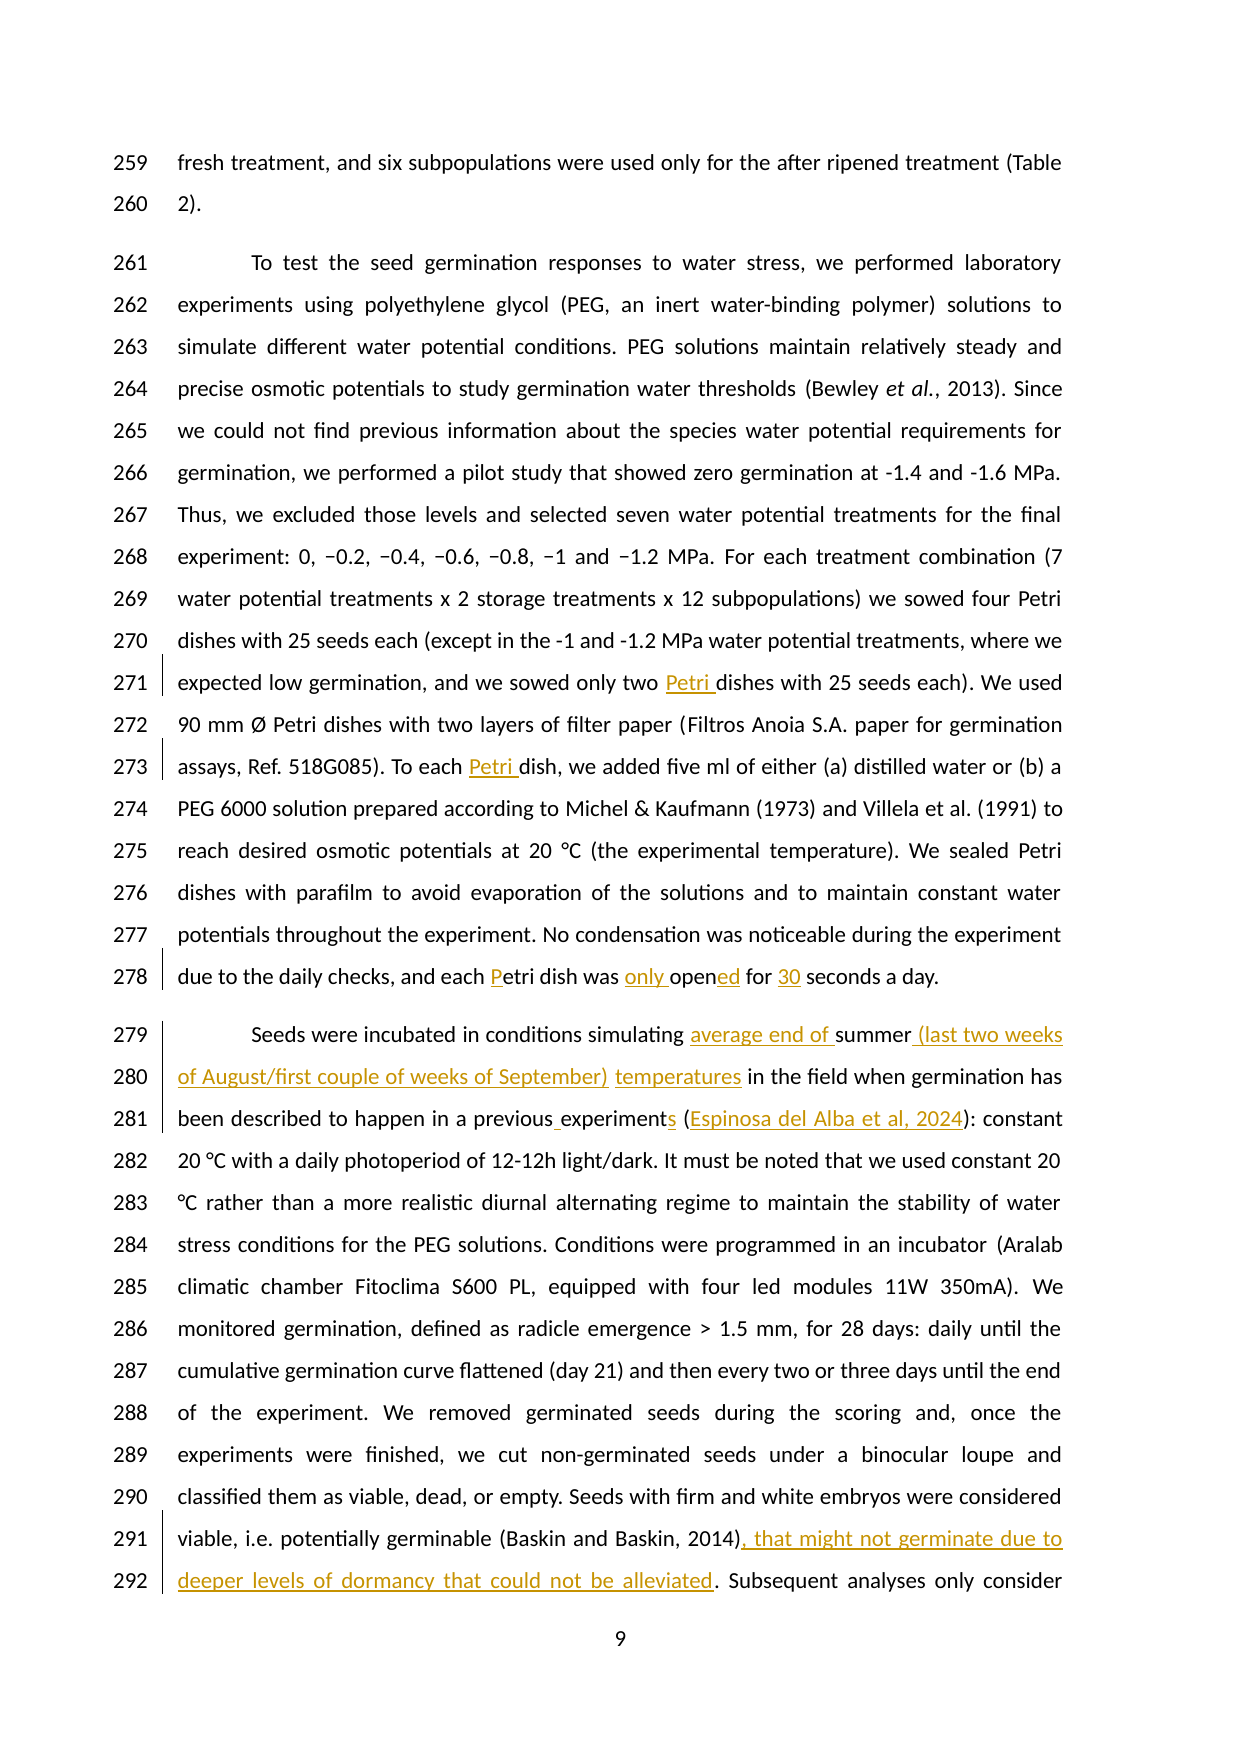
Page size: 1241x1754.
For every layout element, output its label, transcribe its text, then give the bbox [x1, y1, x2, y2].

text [177, 148, 1063, 218]
text To test the seed germination responses to water stress, we performed laboratory experiments using polyethylene glycol (PEG, an inert water-binding polymer) solutions to simulate different water potential conditions. PEG solutions maintain relatively steady and precise osmotic potentials to study germination water thresholds (Bewley et al., 2013). Since we could not find previous information about the species water potential requirements for germination, we performed a pilot study that showed zero germination at -1.4 and -1.6 MPa. Thus, we excluded those levels and selected seven water potential treatments for the final experiment: 0, −0.2, −0.4, −0.6, −0.8, −1 and −1.2 MPa. For each treatment combination (7 water potential treatments x 2 storage treatments x 12 subpopulations) we sowed four Petri dishes with 25 seeds each (except in the -1 and -1.2 MPa water potential treatments, where we expected low germination, and we sowed only two dishes with 25 seeds each). We used 90 mm Ø Petri dishes with two layers of filter paper (Filtros Anoia S.A. paper for germination assays, Ref. 518G085). To each dish, we added five ml of either (a) distilled water or (b) a PEG 6000 solution prepared according to Michel & Kaufmann (1973) and Villela et al. (1991) to reach desired osmotic potentials at 20 °C (the experimental temperature). We sealed Petri dishes with parafilm to avoid evaporation of the solutions and to maintain constant water potentials throughout the experiment. No condensation was noticeable during the experiment due to the daily checks, and each etri dish was open for seconds a day. [177, 248, 1063, 990]
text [177, 1021, 1063, 1594]
